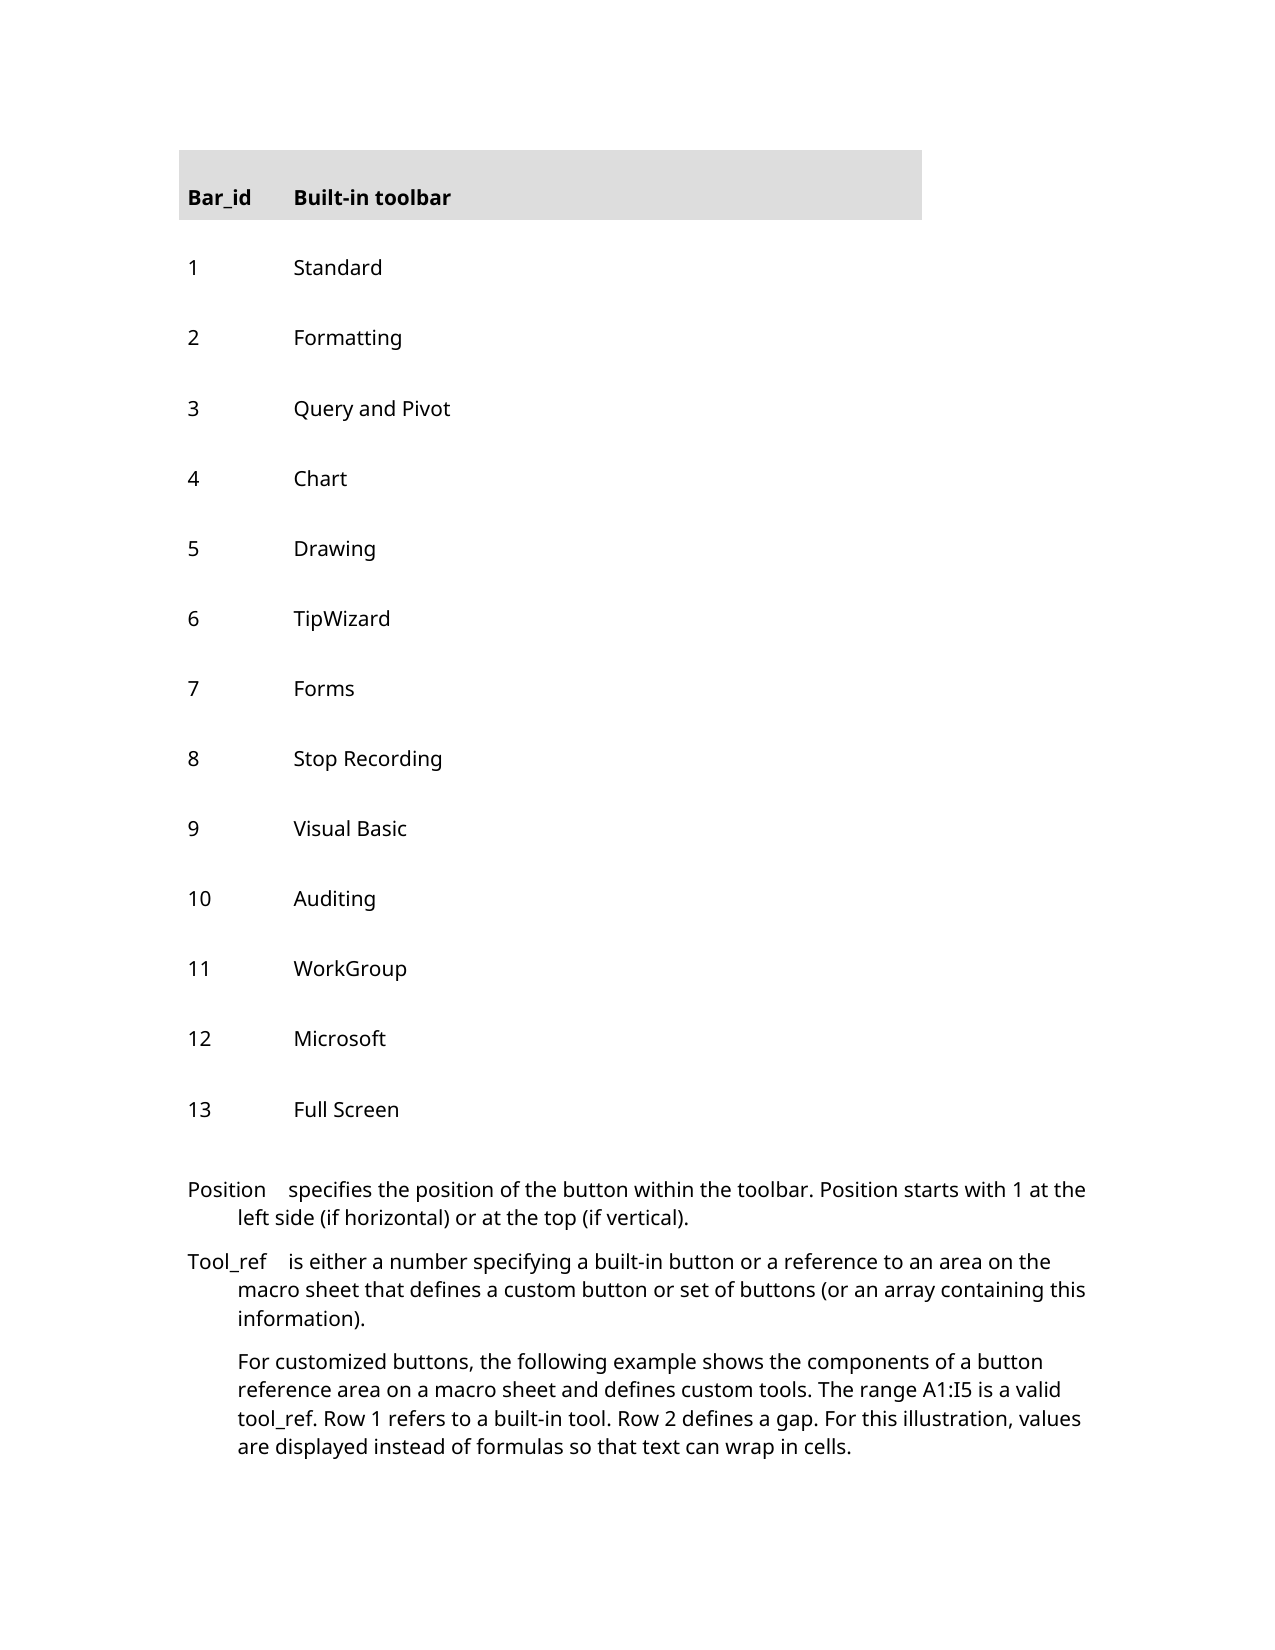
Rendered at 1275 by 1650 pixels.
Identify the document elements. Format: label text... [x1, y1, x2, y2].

table_cell 4 [179, 430, 285, 501]
table_cell Full Screen [285, 1061, 922, 1131]
table_cell Chart [285, 430, 922, 501]
table_cell 1 [179, 220, 285, 290]
table_cell 11 [179, 921, 285, 991]
table_header Bar_id [179, 150, 285, 220]
table_cell TipWizard [285, 571, 922, 641]
table_cell 8 [179, 711, 285, 781]
table_cell Stop Recording [285, 711, 922, 781]
table_cell Standard [285, 220, 922, 290]
text Tool_ref is either a number specifying a built-in button or a reference to an area on the macro sheet that defines a custom button or set of buttons (or an array containing this information). [187, 1247, 1087, 1332]
table_cell 6 [179, 571, 285, 641]
text Position specifies the position of the button within the toolbar. Position starts with 1 at the left side (if horizontal) or at the top (if vertical). [187, 1175, 1087, 1232]
table_cell Query and Pivot [285, 360, 922, 430]
table_cell Microsoft [285, 991, 922, 1061]
table_cell WorkGroup [285, 921, 922, 991]
table_cell 9 [179, 781, 285, 851]
table_cell 2 [179, 290, 285, 360]
table_cell 12 [179, 991, 285, 1061]
table_cell Auditing [285, 851, 922, 921]
text For customized buttons, the following example shows the components of a button reference area on a macro sheet and defines custom tools. The range A1:I5 is a valid tool_ref. Row 1 refers to a built-in tool. Row 2 defines a gap. For this illustration, values are displayed instead of formulas so that text can wrap in cells. [237, 1347, 1087, 1461]
table_cell 7 [179, 641, 285, 711]
table_header Built-in toolbar [285, 150, 922, 220]
table_cell 13 [179, 1061, 285, 1131]
table_cell Forms [285, 641, 922, 711]
table_cell Formatting [285, 290, 922, 360]
table_cell 10 [179, 851, 285, 921]
table_cell Drawing [285, 501, 922, 571]
table_cell Visual Basic [285, 781, 922, 851]
table_cell 3 [179, 360, 285, 430]
table_cell 5 [179, 501, 285, 571]
